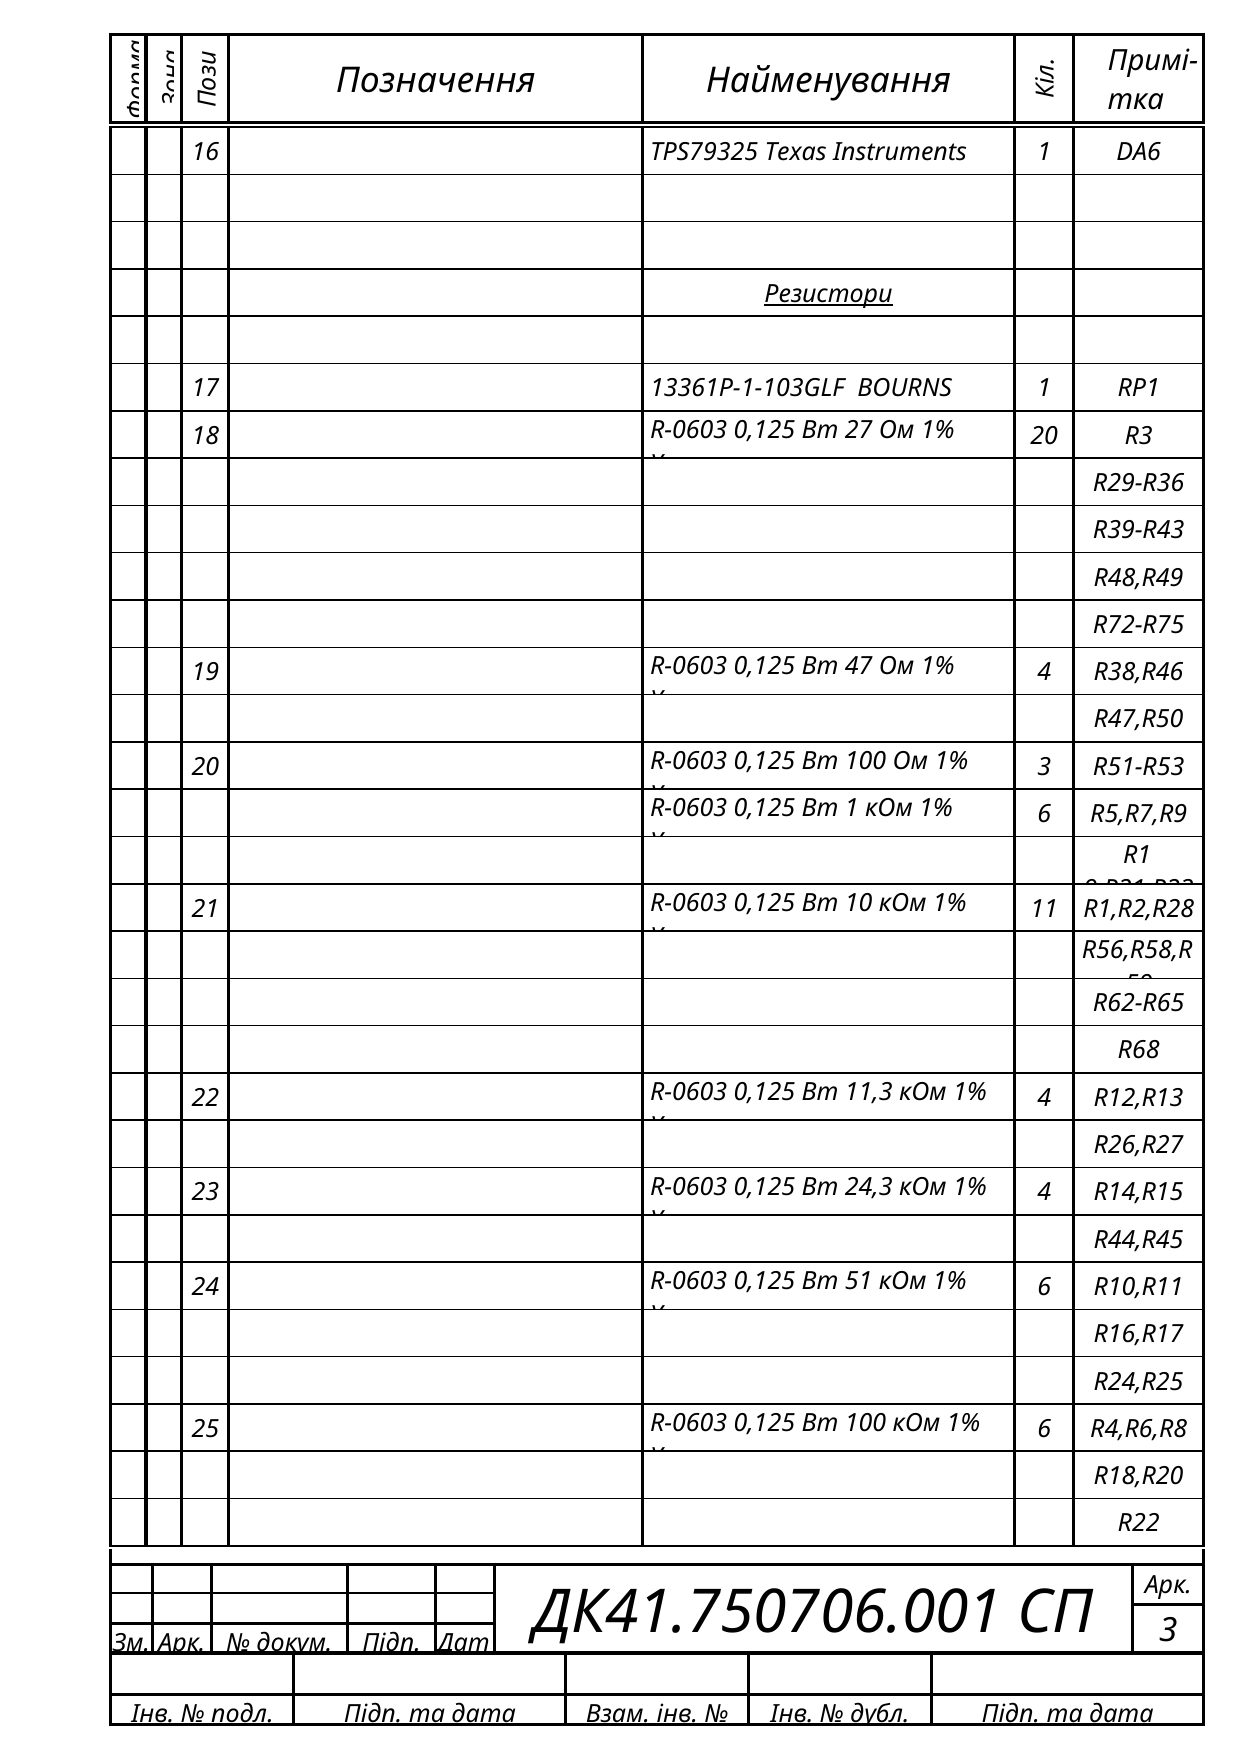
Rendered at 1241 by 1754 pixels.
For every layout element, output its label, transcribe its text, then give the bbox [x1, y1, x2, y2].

table_cell [183, 837, 227, 883]
table_cell [230, 364, 641, 410]
table_cell [644, 553, 1013, 599]
table_cell 4 [1016, 1168, 1072, 1214]
table_cell [183, 222, 227, 268]
table_cell 4 [1016, 648, 1072, 694]
table_cell R16,R17 [1075, 1310, 1202, 1356]
table_cell [644, 1121, 1013, 1167]
table_cell Резистори [644, 270, 1013, 315]
table_cell R14,R15 [1075, 1168, 1202, 1214]
table_cell [112, 885, 144, 930]
table_cell 6 [1016, 1405, 1072, 1450]
table_cell [1075, 222, 1202, 268]
table_cell [148, 743, 180, 788]
table_cell 20 [183, 743, 227, 788]
table_cell [230, 1168, 641, 1214]
table_cell [644, 1452, 1013, 1498]
table_cell [112, 790, 144, 836]
table_cell [183, 932, 227, 977]
table_cell [148, 175, 180, 221]
table_cell 11 [1016, 885, 1072, 930]
table_cell [1075, 270, 1202, 315]
table_cell [112, 648, 144, 694]
table_cell [644, 175, 1013, 221]
table_cell [1016, 601, 1072, 646]
table_cell R19,R21,R23 [1075, 837, 1202, 883]
table_cell [230, 506, 641, 552]
table_cell [148, 459, 180, 504]
table_cell [230, 979, 641, 1025]
table_cell [112, 1405, 144, 1450]
table_cell [148, 601, 180, 646]
table_cell [644, 695, 1013, 741]
table_cell [148, 790, 180, 836]
table_cell R-0603 0,125 Вт 100 Ом 1% Yageo [644, 743, 1013, 788]
table_cell [1016, 553, 1072, 599]
table_cell [230, 175, 641, 221]
table_cell [1016, 1121, 1072, 1167]
table_cell 20 [1016, 412, 1072, 457]
table_cell R3 [1075, 412, 1202, 457]
table_cell 23 [183, 1168, 227, 1214]
table_cell [230, 1216, 641, 1261]
table_cell [183, 1452, 227, 1498]
table_cell [230, 601, 641, 646]
table_cell [644, 1310, 1013, 1356]
table_cell [148, 317, 180, 363]
table_cell [112, 270, 144, 315]
table_cell [112, 1499, 144, 1545]
table_cell [148, 979, 180, 1025]
table_cell [148, 1216, 180, 1261]
table_cell 25 [183, 1405, 227, 1450]
table_cell R26,R27 [1075, 1121, 1202, 1167]
table_cell [230, 1357, 641, 1403]
table_cell R-0603 0,125 Вт 47 Ом 1% Yageo [644, 648, 1013, 694]
table_cell R1,R2,R28 [1075, 885, 1202, 930]
table_cell [148, 1357, 180, 1403]
table_cell [112, 979, 144, 1025]
table_cell [230, 1263, 641, 1308]
table_cell R48,R49 [1075, 553, 1202, 599]
table_cell 13361P-1-103GLF BOURNS [644, 364, 1013, 410]
table_cell [112, 506, 144, 552]
table_cell R24,R25 [1075, 1357, 1202, 1403]
table_cell [183, 270, 227, 315]
table_cell [230, 317, 641, 363]
table_cell R-0603 0,125 Вт 51 кОм 1% Yageo [644, 1263, 1013, 1308]
table_cell [183, 1121, 227, 1167]
table_cell [112, 1168, 144, 1214]
table_cell [112, 1216, 144, 1261]
table_cell [183, 790, 227, 836]
table_cell [148, 1452, 180, 1498]
table_cell [644, 222, 1013, 268]
table_cell R29-R36 [1075, 459, 1202, 504]
table_cell [148, 1310, 180, 1356]
table_cell [230, 222, 641, 268]
table_cell [183, 506, 227, 552]
table_cell [112, 743, 144, 788]
table_cell [148, 270, 180, 315]
table_cell [112, 1310, 144, 1356]
table_cell R-0603 0,125 Вт 27 Ом 1% Yageo [644, 412, 1013, 457]
table_cell [1016, 837, 1072, 883]
table_cell R38,R46 [1075, 648, 1202, 694]
table_cell [644, 459, 1013, 504]
table_cell [112, 932, 144, 977]
table_cell R56,R58,R59 [1075, 932, 1202, 977]
table_cell R-0603 0,125 Вт 11,3 кОм 1% Yageo [644, 1074, 1013, 1119]
table_cell [230, 553, 641, 599]
table_cell [230, 459, 641, 504]
table_cell [183, 1357, 227, 1403]
table_cell [112, 553, 144, 599]
table_cell [230, 932, 641, 977]
table_cell [1016, 1452, 1072, 1498]
table_cell [148, 837, 180, 883]
table_cell 6 [1016, 790, 1072, 836]
table_cell [230, 1499, 641, 1545]
table_cell [148, 412, 180, 457]
table_cell 4 [1016, 1074, 1072, 1119]
table_cell 1 [1016, 128, 1072, 173]
table_cell R39-R43 [1075, 506, 1202, 552]
table_cell [1016, 317, 1072, 363]
table_cell R68 [1075, 1026, 1202, 1072]
table_cell [148, 553, 180, 599]
table_cell R4,R6,R8 [1075, 1405, 1202, 1450]
table_cell [183, 1026, 227, 1072]
table_cell [112, 459, 144, 504]
table_cell [1016, 932, 1072, 977]
table_cell [644, 837, 1013, 883]
table_cell [148, 364, 180, 410]
table_cell [1016, 1499, 1072, 1545]
table_cell [112, 317, 144, 363]
table_cell [644, 317, 1013, 363]
table_cell [230, 790, 641, 836]
table_cell R5,R7,R9 [1075, 790, 1202, 836]
table_cell R-0603 0,125 Вт 10 кОм 1% Yageo [644, 885, 1013, 930]
table_cell [148, 222, 180, 268]
table_cell [1016, 1310, 1072, 1356]
table_cell [183, 1310, 227, 1356]
table_cell 1 [1016, 364, 1072, 410]
table_cell 22 [183, 1074, 227, 1119]
table_cell [230, 1074, 641, 1119]
table_cell [112, 1074, 144, 1119]
table_cell [112, 175, 144, 221]
table_cell [112, 128, 144, 173]
table_cell [644, 1026, 1013, 1072]
table_cell 18 [183, 412, 227, 457]
table_cell R12,R13 [1075, 1074, 1202, 1119]
table_cell [1075, 317, 1202, 363]
table_cell R72-R75 [1075, 601, 1202, 646]
table_cell TPS79325 Texas Instruments [644, 128, 1013, 173]
table_cell [148, 1121, 180, 1167]
table_cell [644, 932, 1013, 977]
table_cell [230, 743, 641, 788]
table_cell [148, 1405, 180, 1450]
table_cell [112, 837, 144, 883]
table_cell [644, 979, 1013, 1025]
table_cell [148, 1074, 180, 1119]
table_cell [644, 1499, 1013, 1545]
table_cell [112, 1357, 144, 1403]
table_cell [1016, 1216, 1072, 1261]
table_cell DA6 [1075, 128, 1202, 173]
table_cell [112, 364, 144, 410]
table_cell [112, 222, 144, 268]
table_cell [644, 506, 1013, 552]
table_cell R10,R11 [1075, 1263, 1202, 1308]
table_cell [230, 1121, 641, 1167]
table_cell [148, 648, 180, 694]
table_cell [148, 1026, 180, 1072]
table_cell R47,R50 [1075, 695, 1202, 741]
table_cell [148, 932, 180, 977]
table_cell [230, 412, 641, 457]
table_cell R62-R65 [1075, 979, 1202, 1025]
table_cell [1016, 459, 1072, 504]
table_cell [148, 1499, 180, 1545]
table_cell 3 [1016, 743, 1072, 788]
table_cell [1016, 1026, 1072, 1072]
table_cell [183, 459, 227, 504]
table_cell [183, 601, 227, 646]
table_cell [183, 979, 227, 1025]
table_cell 16 [183, 128, 227, 173]
table_cell 24 [183, 1263, 227, 1308]
table_cell [148, 885, 180, 930]
table_cell [183, 317, 227, 363]
table_cell [644, 1216, 1013, 1261]
table_cell [148, 506, 180, 552]
table_cell [183, 1216, 227, 1261]
table_cell [148, 1263, 180, 1308]
table_cell [230, 648, 641, 694]
table_cell R-0603 0,125 Вт 100 кОм 1% Yageo [644, 1405, 1013, 1450]
table_cell [183, 695, 227, 741]
table_cell [112, 1263, 144, 1308]
table_cell [183, 175, 227, 221]
table_cell [1016, 506, 1072, 552]
table_cell [230, 128, 641, 173]
table_cell [230, 270, 641, 315]
table_cell [112, 1121, 144, 1167]
table_cell 21 [183, 885, 227, 930]
table_cell [1075, 175, 1202, 221]
table_cell [112, 1026, 144, 1072]
table_cell [183, 553, 227, 599]
table_cell [183, 1499, 227, 1545]
table_cell [1016, 175, 1072, 221]
table_cell [230, 1026, 641, 1072]
table_cell [1016, 1357, 1072, 1403]
table_cell R44,R45 [1075, 1216, 1202, 1261]
table_cell [112, 1452, 144, 1498]
table_cell [230, 695, 641, 741]
table_cell [644, 1357, 1013, 1403]
table_cell [148, 695, 180, 741]
table_cell [230, 837, 641, 883]
table_cell [1016, 979, 1072, 1025]
table_cell [230, 885, 641, 930]
table_cell [148, 1168, 180, 1214]
table_cell 17 [183, 364, 227, 410]
table_cell [112, 695, 144, 741]
table_cell R18,R20 [1075, 1452, 1202, 1498]
table_cell R-0603 0,125 Вт 24,3 кОм 1% Yageo [644, 1168, 1013, 1214]
table_cell [112, 412, 144, 457]
table_cell 6 [1016, 1263, 1072, 1308]
table_cell RP1 [1075, 364, 1202, 410]
table_cell R51-R53 [1075, 743, 1202, 788]
table_cell [644, 601, 1013, 646]
table_cell R-0603 0,125 Вт 1 кОм 1% Yageo [644, 790, 1013, 836]
table_cell [148, 128, 180, 173]
table_cell [112, 601, 144, 646]
table_cell 19 [183, 648, 227, 694]
table_cell R22 [1075, 1499, 1202, 1545]
table_cell [1016, 695, 1072, 741]
table_cell [1016, 222, 1072, 268]
table_cell [1016, 270, 1072, 315]
table_cell [230, 1452, 641, 1498]
table_cell [230, 1310, 641, 1356]
table_cell [230, 1405, 641, 1450]
